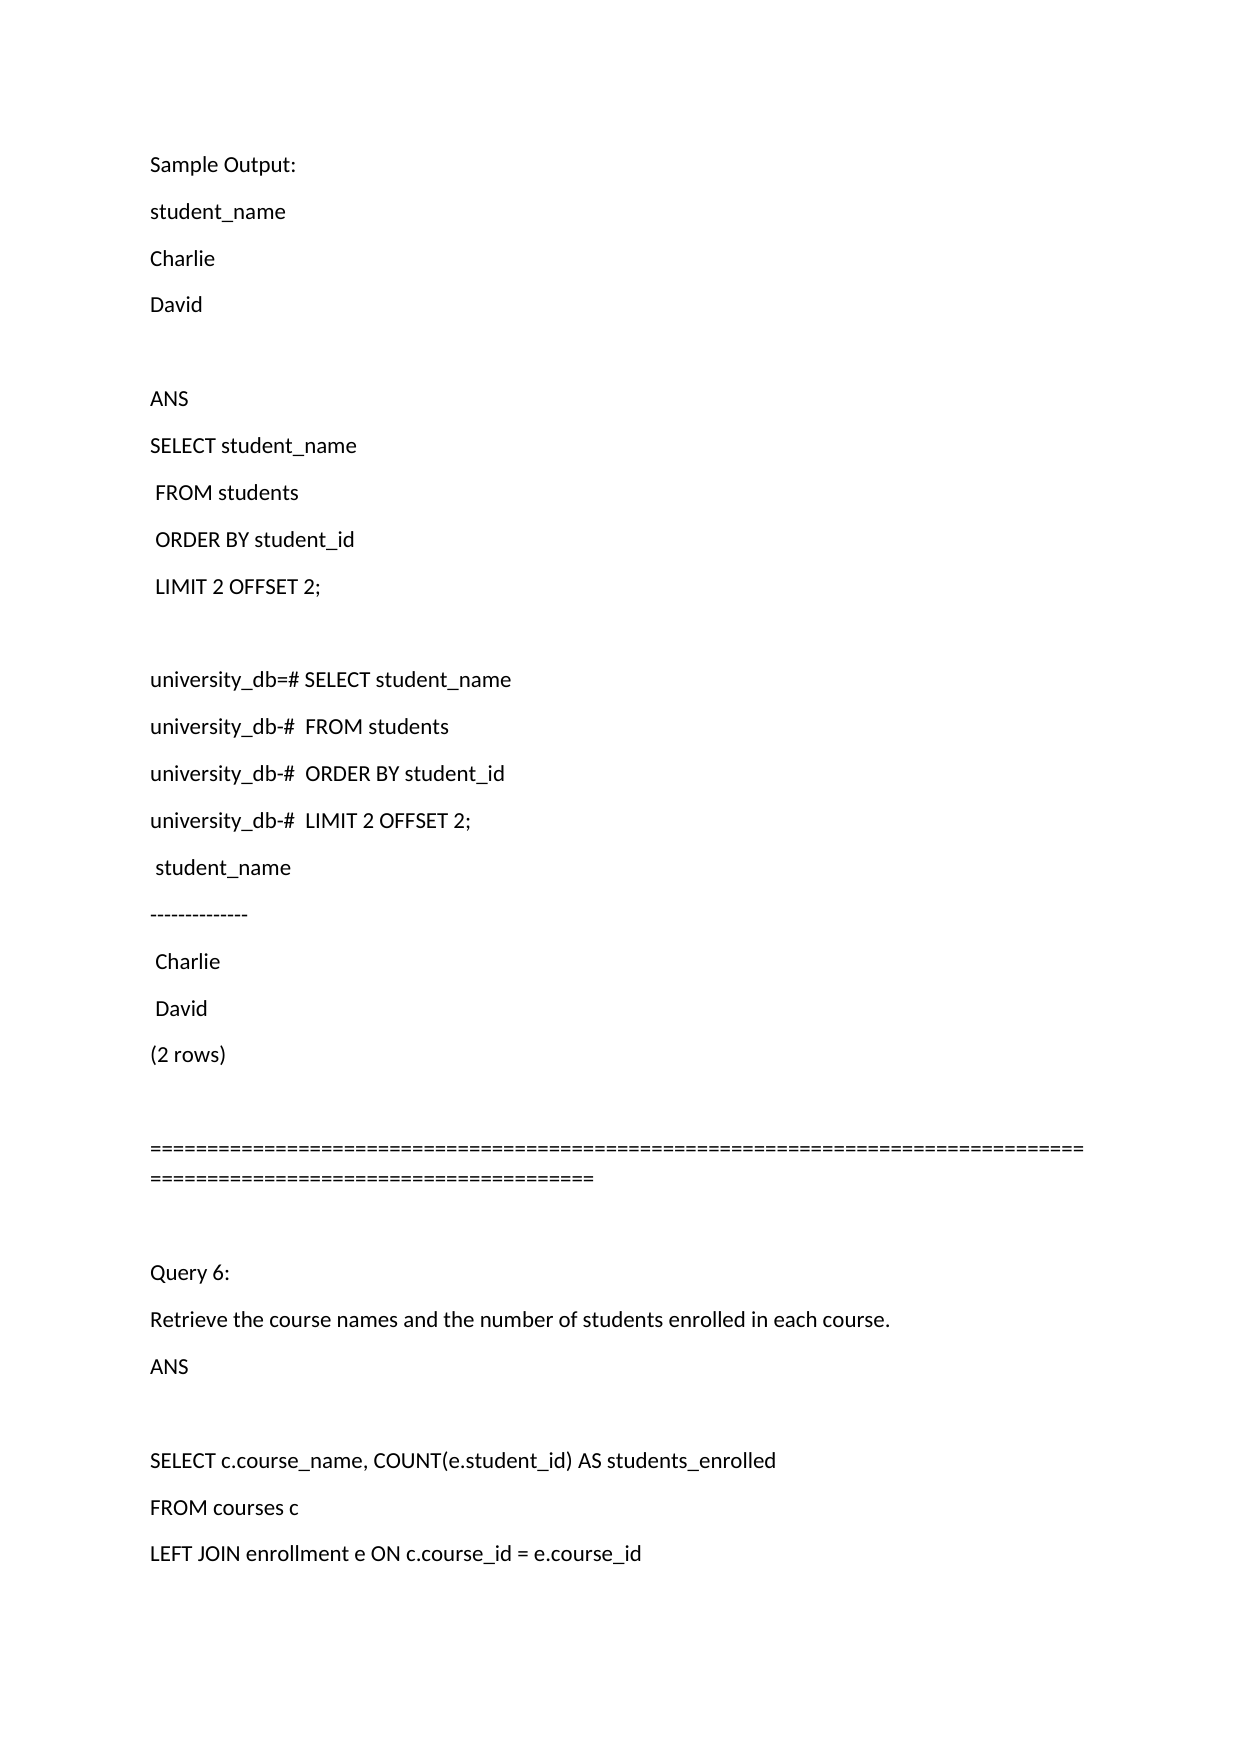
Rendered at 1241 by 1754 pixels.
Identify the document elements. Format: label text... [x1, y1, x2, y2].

text ANS [150, 1352, 1090, 1380]
text (2 rows) [150, 1041, 1090, 1069]
text student_name [150, 197, 1090, 225]
text ANS [150, 384, 1090, 412]
text university_db-# FROM students [150, 712, 1090, 741]
text FROM students [150, 478, 1090, 506]
text university_db=# SELECT student_name [150, 666, 1090, 694]
text ORDER BY student_id [150, 525, 1090, 553]
text David [150, 994, 1090, 1022]
text Charlie [150, 244, 1090, 272]
text ========================================================================================================================= [150, 1134, 1090, 1193]
text university_db-# ORDER BY student_id [150, 759, 1090, 787]
text Retrieve the course names and the number of students enrolled in each course. [150, 1305, 1090, 1333]
text student_name [150, 853, 1090, 881]
text university_db-# LIMIT 2 OFFSET 2; [150, 806, 1090, 834]
text LIMIT 2 OFFSET 2; [150, 572, 1090, 600]
text FROM courses c [150, 1493, 1090, 1521]
text David [150, 291, 1090, 319]
text Charlie [150, 947, 1090, 975]
text SELECT c.course_name, COUNT(e.student_id) AS students_enrolled [150, 1446, 1090, 1474]
text LEFT JOIN enrollment e ON c.course_id = e.course_id [150, 1539, 1090, 1568]
text Sample Output: [150, 150, 1090, 178]
text SELECT student_name [150, 431, 1090, 459]
text Query 6: [150, 1258, 1090, 1286]
text -------------- [150, 900, 1090, 928]
